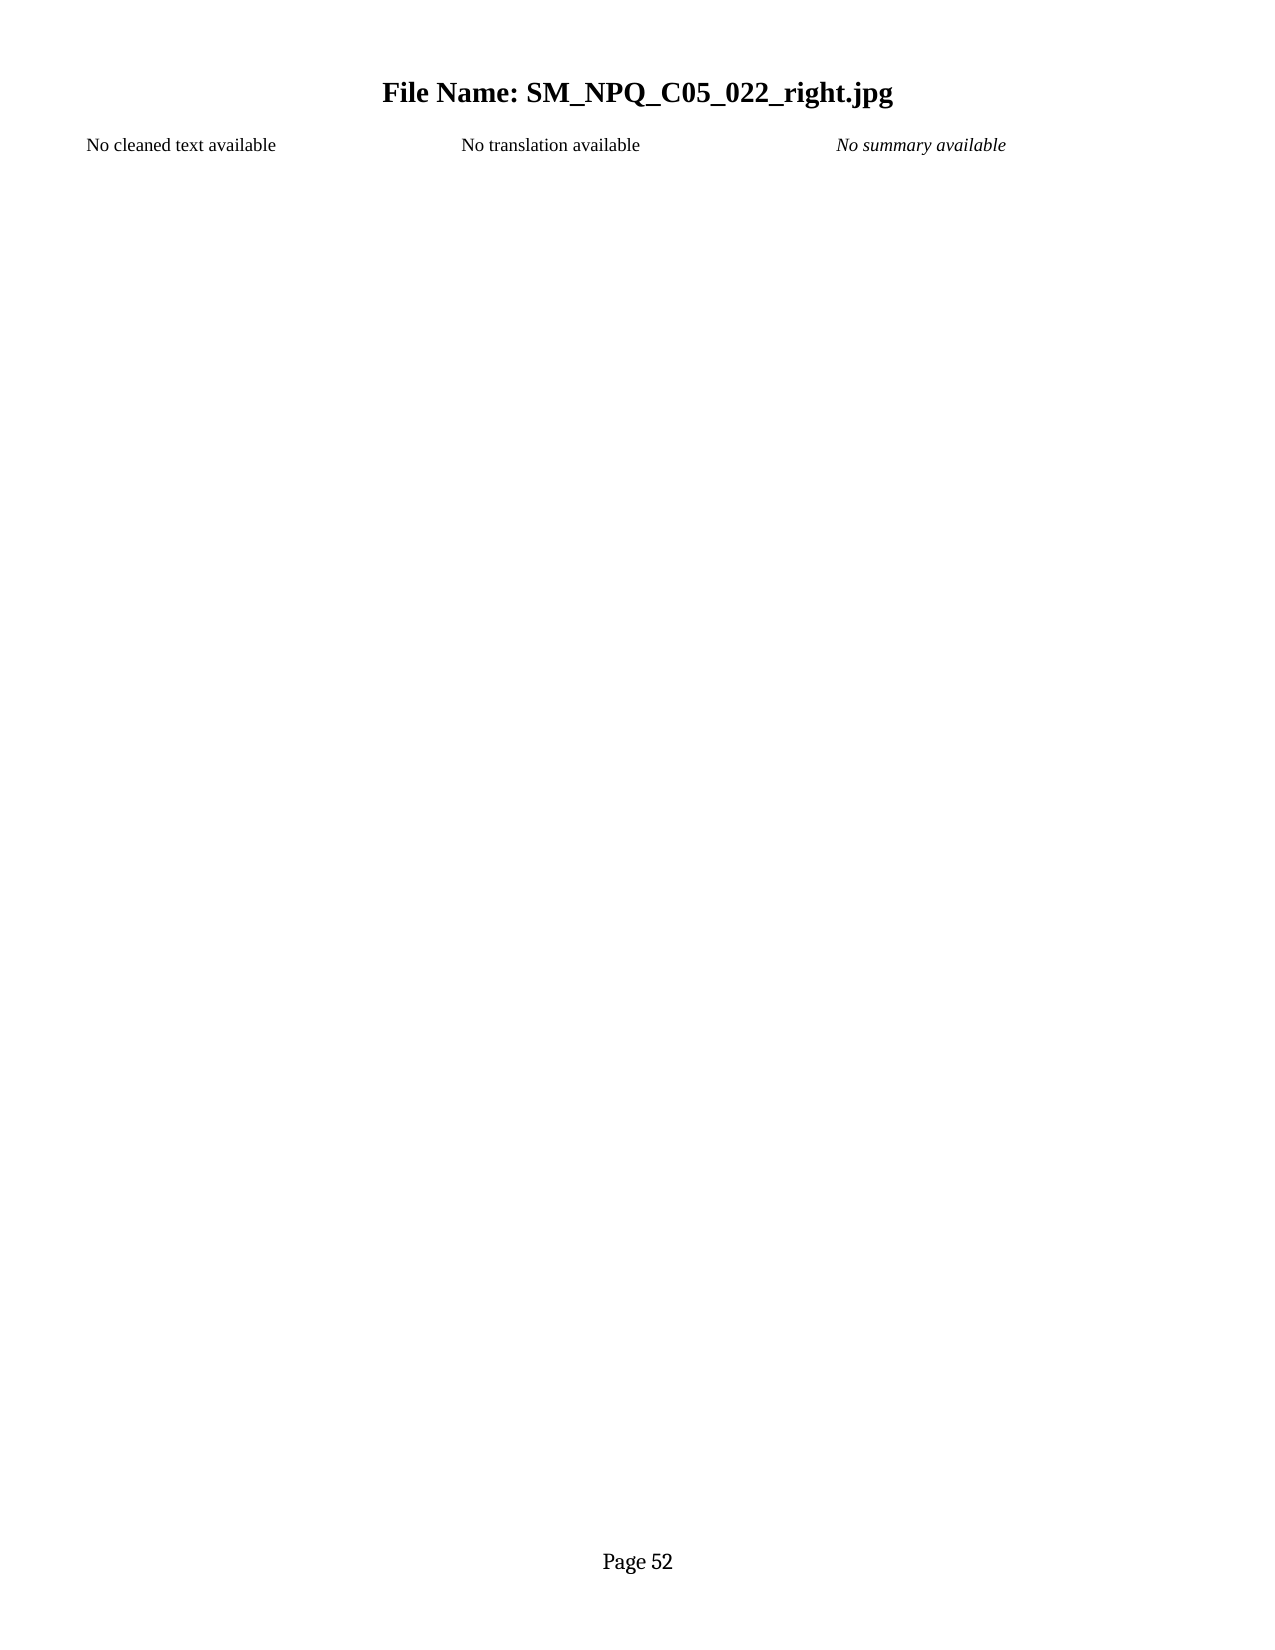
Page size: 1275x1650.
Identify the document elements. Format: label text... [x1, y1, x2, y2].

table_header No summary available [825, 134, 1200, 175]
table_header No translation available [450, 134, 825, 175]
table_header No cleaned text available [75, 134, 450, 175]
subtitle File Name: SM_NPQ_C05_022_right.jpg [75, 75, 1200, 108]
